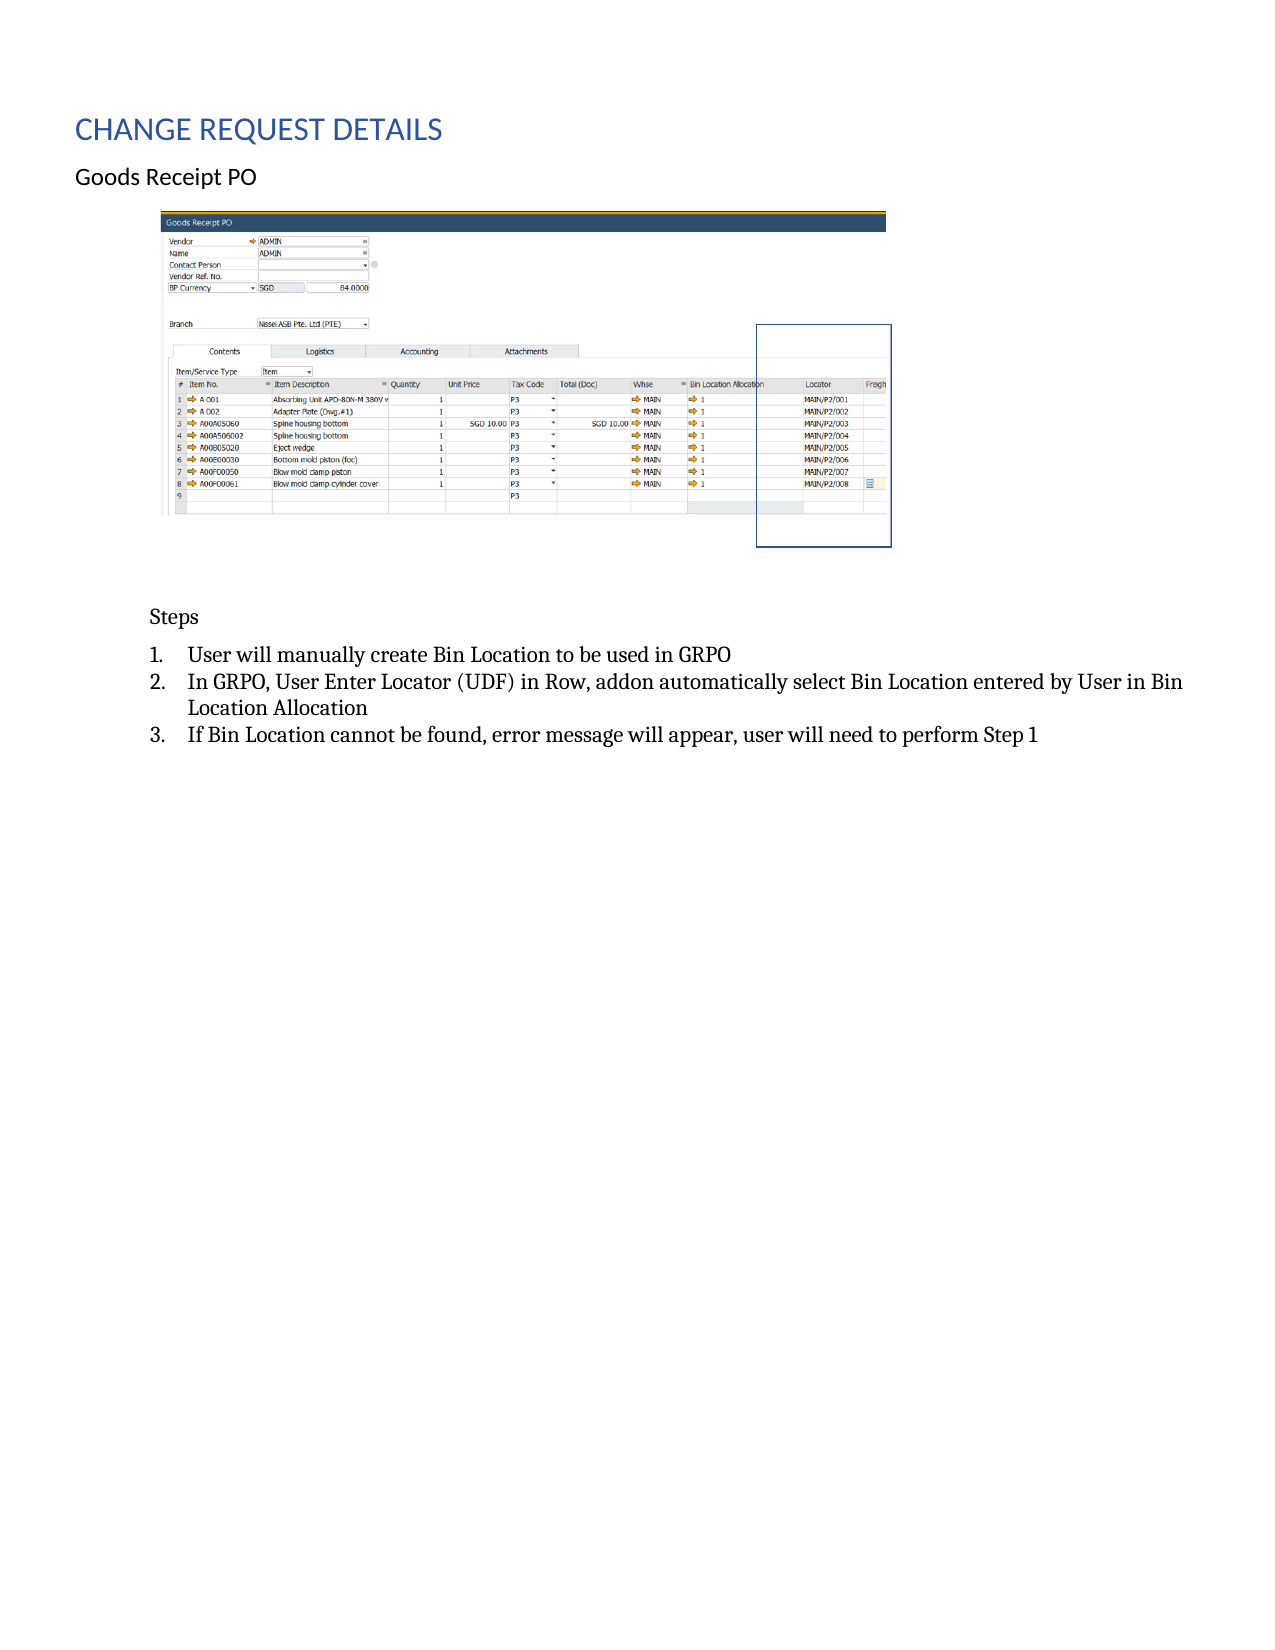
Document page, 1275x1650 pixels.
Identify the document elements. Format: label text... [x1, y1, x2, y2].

picture [150, 204, 917, 552]
text Goods Receipt PO [75, 162, 1200, 192]
text Steps [75, 603, 1200, 630]
list User will manually create Bin Location to be used in GRPO [150, 642, 1200, 669]
list If Bin Location cannot be found, error message will appear, user will need to perform Step 1 [150, 721, 1200, 748]
subtitle CHANGE REQUEST DETAILS [75, 108, 1200, 149]
list In GRPO, User Enter Locator (UDF) in Row, addon automatically select Bin Location entered by User in Bin Location Allocation [150, 669, 1200, 721]
